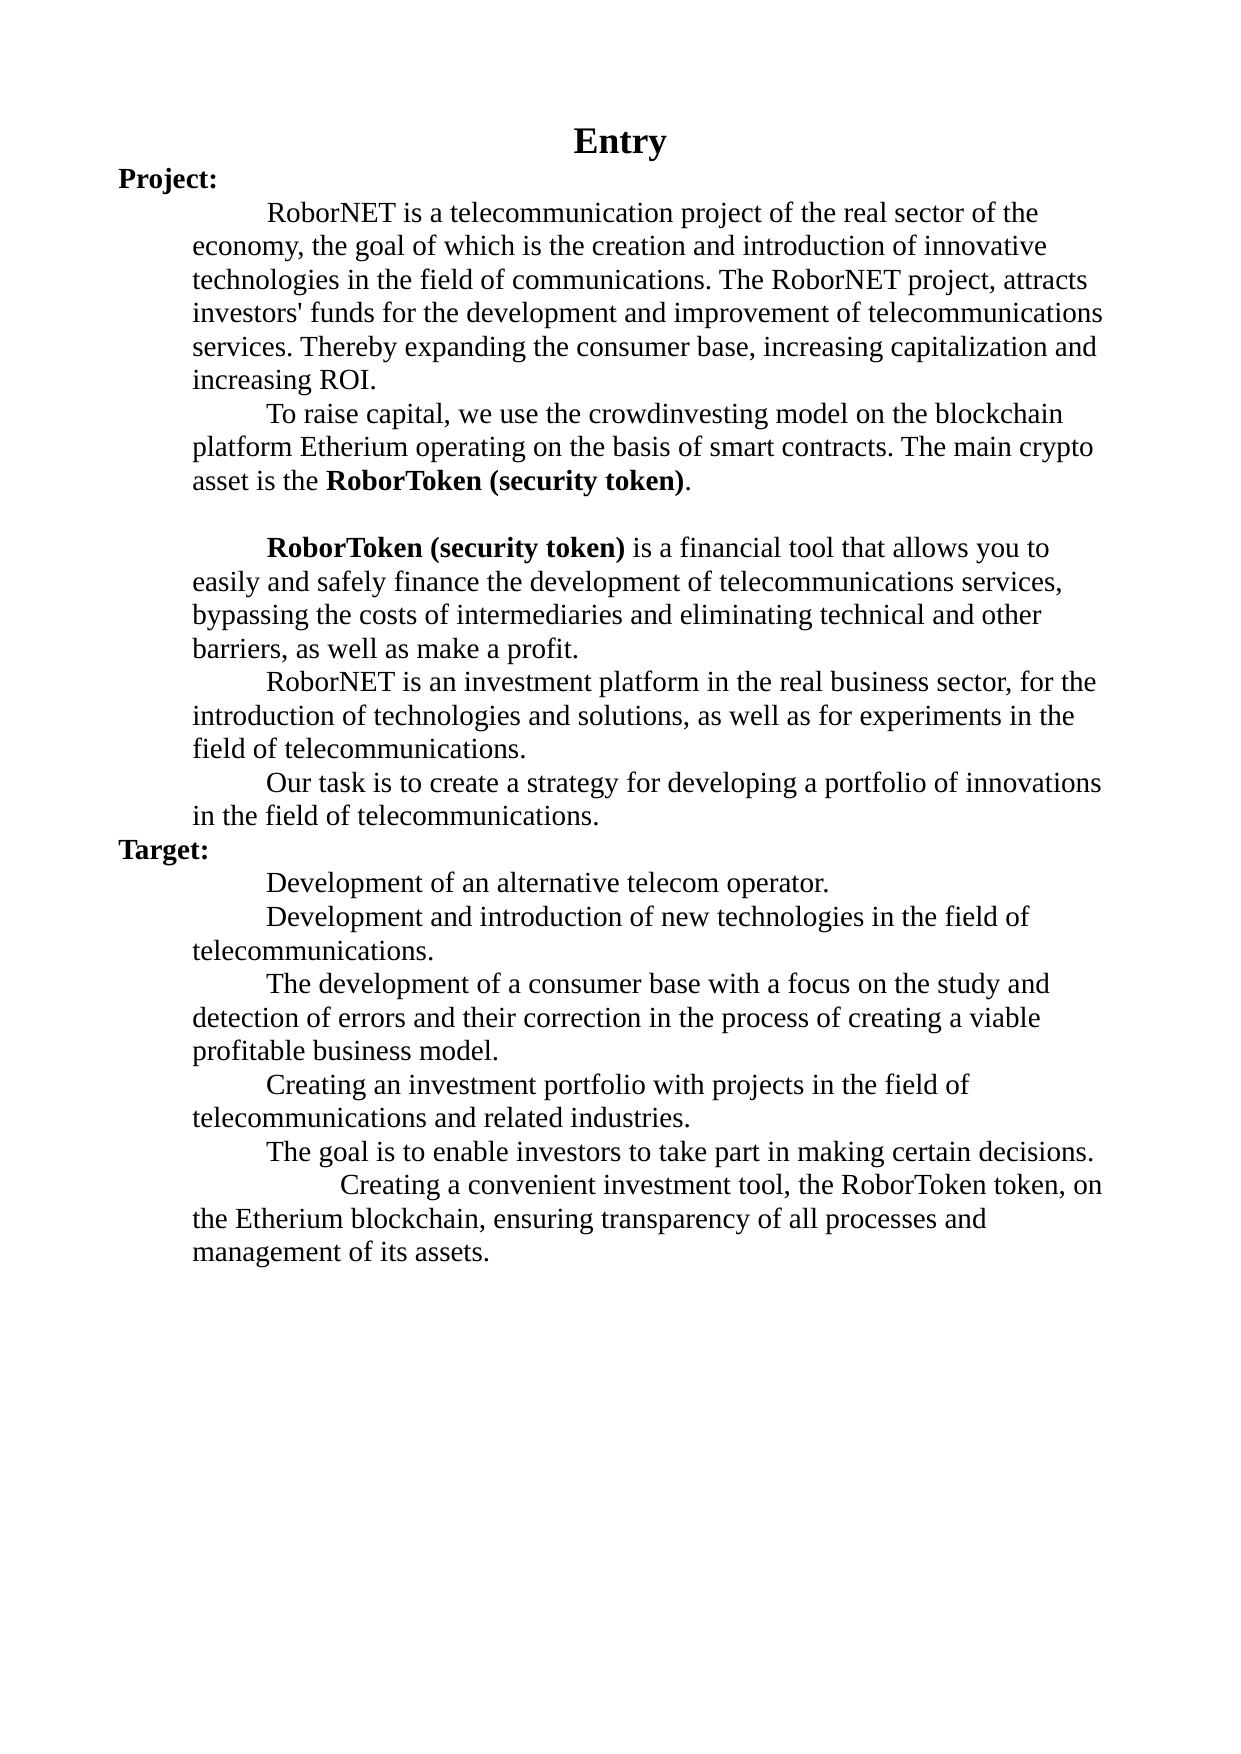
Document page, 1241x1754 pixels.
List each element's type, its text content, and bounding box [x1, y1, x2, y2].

text Development of an alternative telecom operator. [118, 866, 1122, 899]
text Development and introduction of new technologies in the field of telecommunications. [192, 899, 1122, 966]
text Entry [118, 118, 1122, 161]
text Creating a convenient investment tool, the RoborToken token, on the Etherium blockchain, ensuring transparency of all processes and management of its assets. [192, 1167, 1122, 1268]
text RoborToken (security token) is a financial tool that allows you to easily and safely finance the development of telecommunications services, bypassing the costs of intermediaries and eliminating technical and other barriers, as well as make a profit. [192, 530, 1122, 664]
text The development of a consumer base with a focus on the study and detection of errors and their correction in the process of creating a viable profitable business model. [192, 966, 1122, 1067]
text RoborNET is an investment platform in the real business sector, for the introduction of technologies and solutions, as well as for experiments in the field of telecommunications. [192, 664, 1122, 765]
text To raise capital, we use the сrowdinvesting model on the blockchain platform Etherium operating on the basis of smart contracts. The main crypto asset is the RoborToken (security token). [192, 396, 1122, 497]
text Project: [118, 161, 1122, 195]
text Target: [118, 832, 1122, 866]
text Our task is to create a strategy for developing a portfolio of innovations in the field of telecommunications. [192, 765, 1122, 832]
text RoborNET is a telecommunication project of the real sector of the economy, the goal of which is the creation and introduction of innovative technologies in the field of communications. The RoborNET project, attracts investors' funds for the development and improvement of telecommunications services. Thereby expanding the consumer base, increasing capitalization and increasing ROI. [192, 195, 1122, 396]
text The goal is to enable investors to take part in making certain decisions. [118, 1134, 1122, 1167]
text Creating an investment portfolio with projects in the field of telecommunications and related industries. [192, 1067, 1122, 1134]
